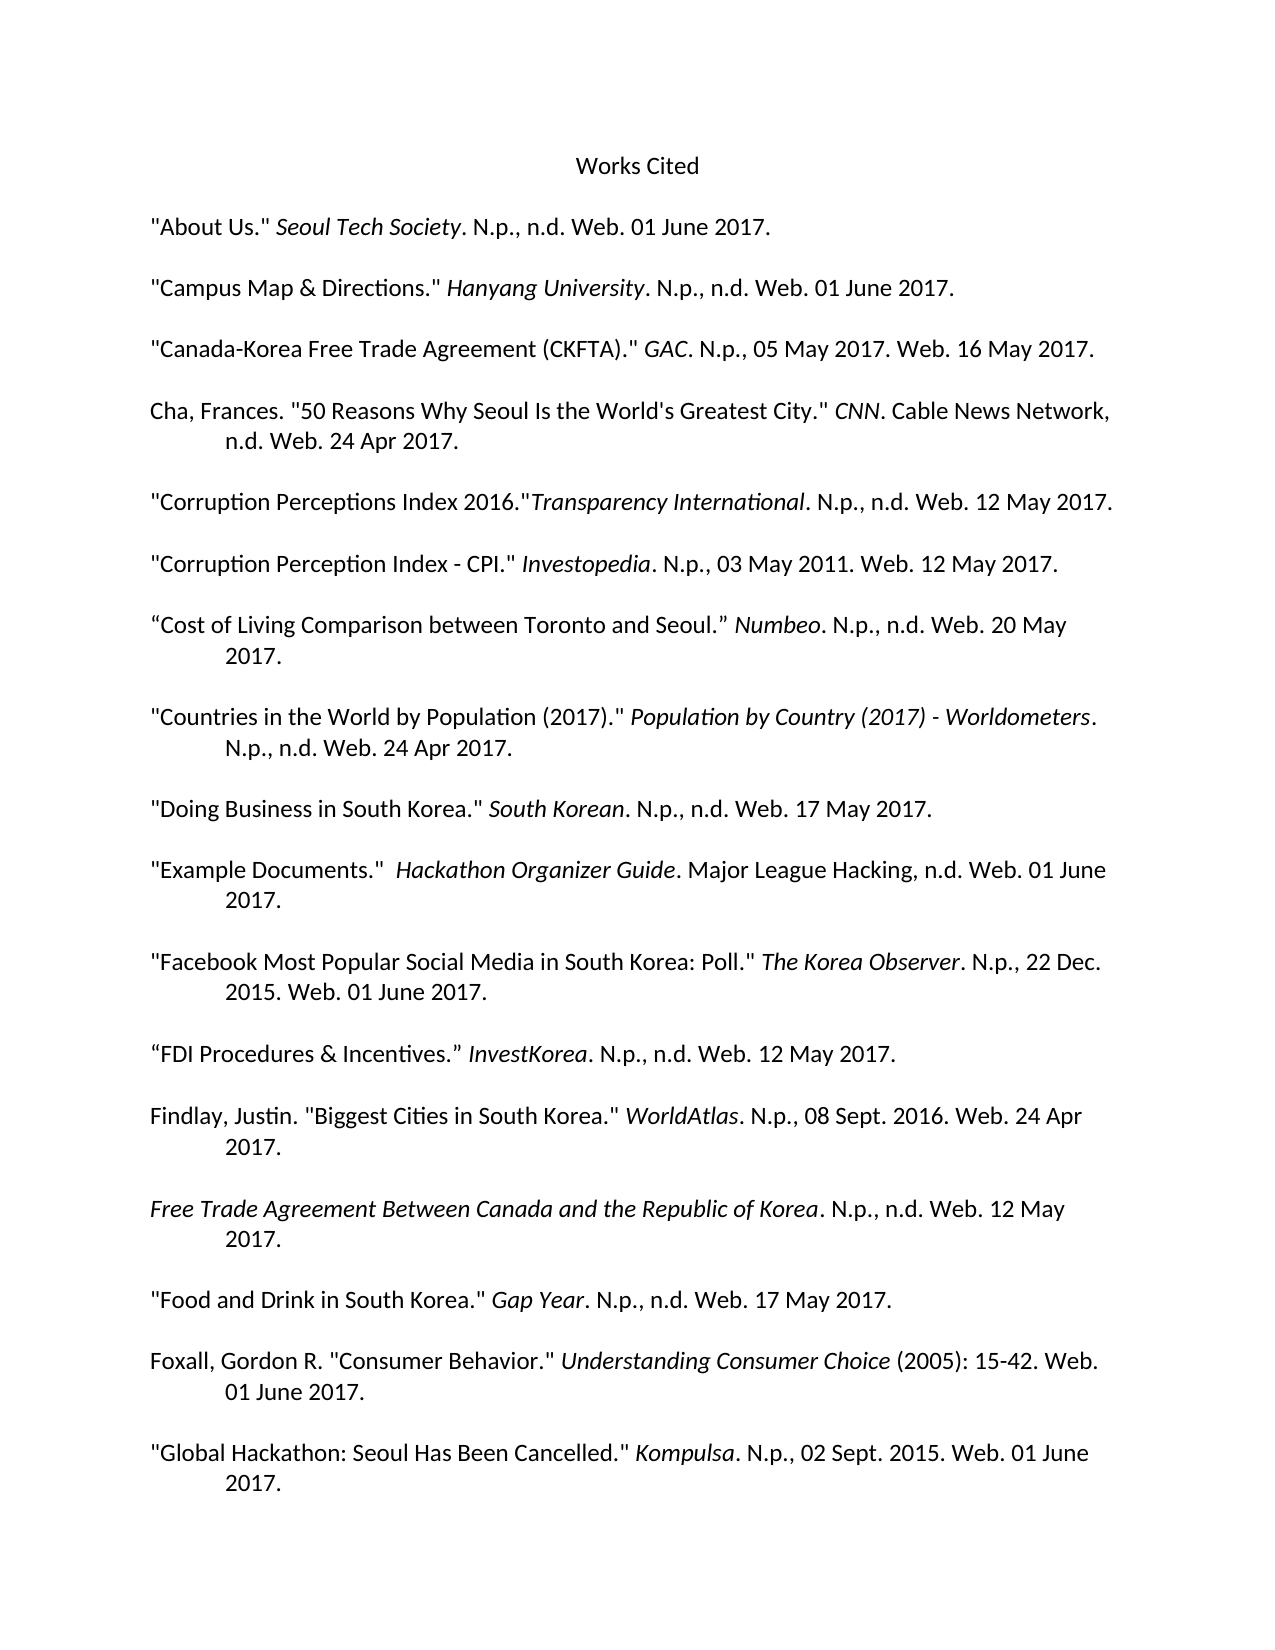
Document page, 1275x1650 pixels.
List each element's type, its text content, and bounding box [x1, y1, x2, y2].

text 01 June 2017. [150, 1376, 1125, 1406]
text N.p., n.d. Web. 24 Apr 2017. [150, 732, 1125, 763]
text 2017. [150, 640, 1125, 670]
text Findlay, Justin. "Biggest Cities in South Korea." WorldAtlas. N.p., 08 Sept. 2016. Web. 24 Apr [150, 1099, 1125, 1130]
text 2017. [150, 1130, 1125, 1162]
text "Food and Drink in South Korea." Gap Year. N.p., n.d. Web. 17 May 2017. [150, 1284, 1125, 1315]
text "Doing Business in South Korea." South Korean. N.p., n.d. Web. 17 May 2017. [150, 793, 1125, 824]
text "Corruption Perception Index - CPI." Investopedia. N.p., 03 May 2011. Web. 12 May 2017. [150, 548, 1125, 579]
text "Global Hackathon: Seoul Has Been Cancelled." Kompulsa. N.p., 02 Sept. 2015. Web. 01 June [150, 1437, 1125, 1467]
text 2017. [150, 1223, 1125, 1254]
text “Cost of Living Comparison between Toronto and Seoul.” Numbeo. N.p., n.d. Web. 20 May [150, 609, 1125, 640]
text 2017. [150, 885, 1125, 915]
text 2015. Web. 01 June 2017. [150, 976, 1125, 1007]
text "Facebook Most Popular Social Media in South Korea: Poll." The Korea Observer. N.p., 22 Dec. [150, 946, 1125, 976]
text “FDI Procedures & Incentives.” InvestKorea. N.p., n.d. Web. 12 May 2017. [150, 1037, 1125, 1068]
text "Example Documents." Hackathon Organizer Guide. Major League Hacking, n.d. Web. 01 June [150, 854, 1125, 885]
text Foxall, Gordon R. "Consumer Behavior." Understanding Consumer Choice (2005): 15-42. Web. [150, 1345, 1125, 1376]
text "Corruption Perceptions Index 2016."Transparency International. N.p., n.d. Web. 12 May 2017. [150, 486, 1125, 517]
text Works Cited [150, 150, 1125, 181]
text Cha, Frances. "50 Reasons Why Seoul Is the World's Greatest City." CNN. Cable News Network, [150, 395, 1125, 425]
text "Canada-Korea Free Trade Agreement (CKFTA)." GAC. N.p., 05 May 2017. Web. 16 May 2017. [150, 333, 1125, 364]
text 2017. [150, 1467, 1125, 1498]
text n.d. Web. 24 Apr 2017. [150, 425, 1125, 456]
text Free Trade Agreement Between Canada and the Republic of Korea. N.p., n.d. Web. 12 May [150, 1193, 1125, 1223]
text "Countries in the World by Population (2017)." Population by Country (2017) - Worldometers. [150, 702, 1125, 732]
text "Campus Map & Directions." Hanyang University. N.p., n.d. Web. 01 June 2017. [150, 272, 1125, 303]
text "About Us." Seoul Tech Society. N.p., n.d. Web. 01 June 2017. [150, 211, 1125, 242]
